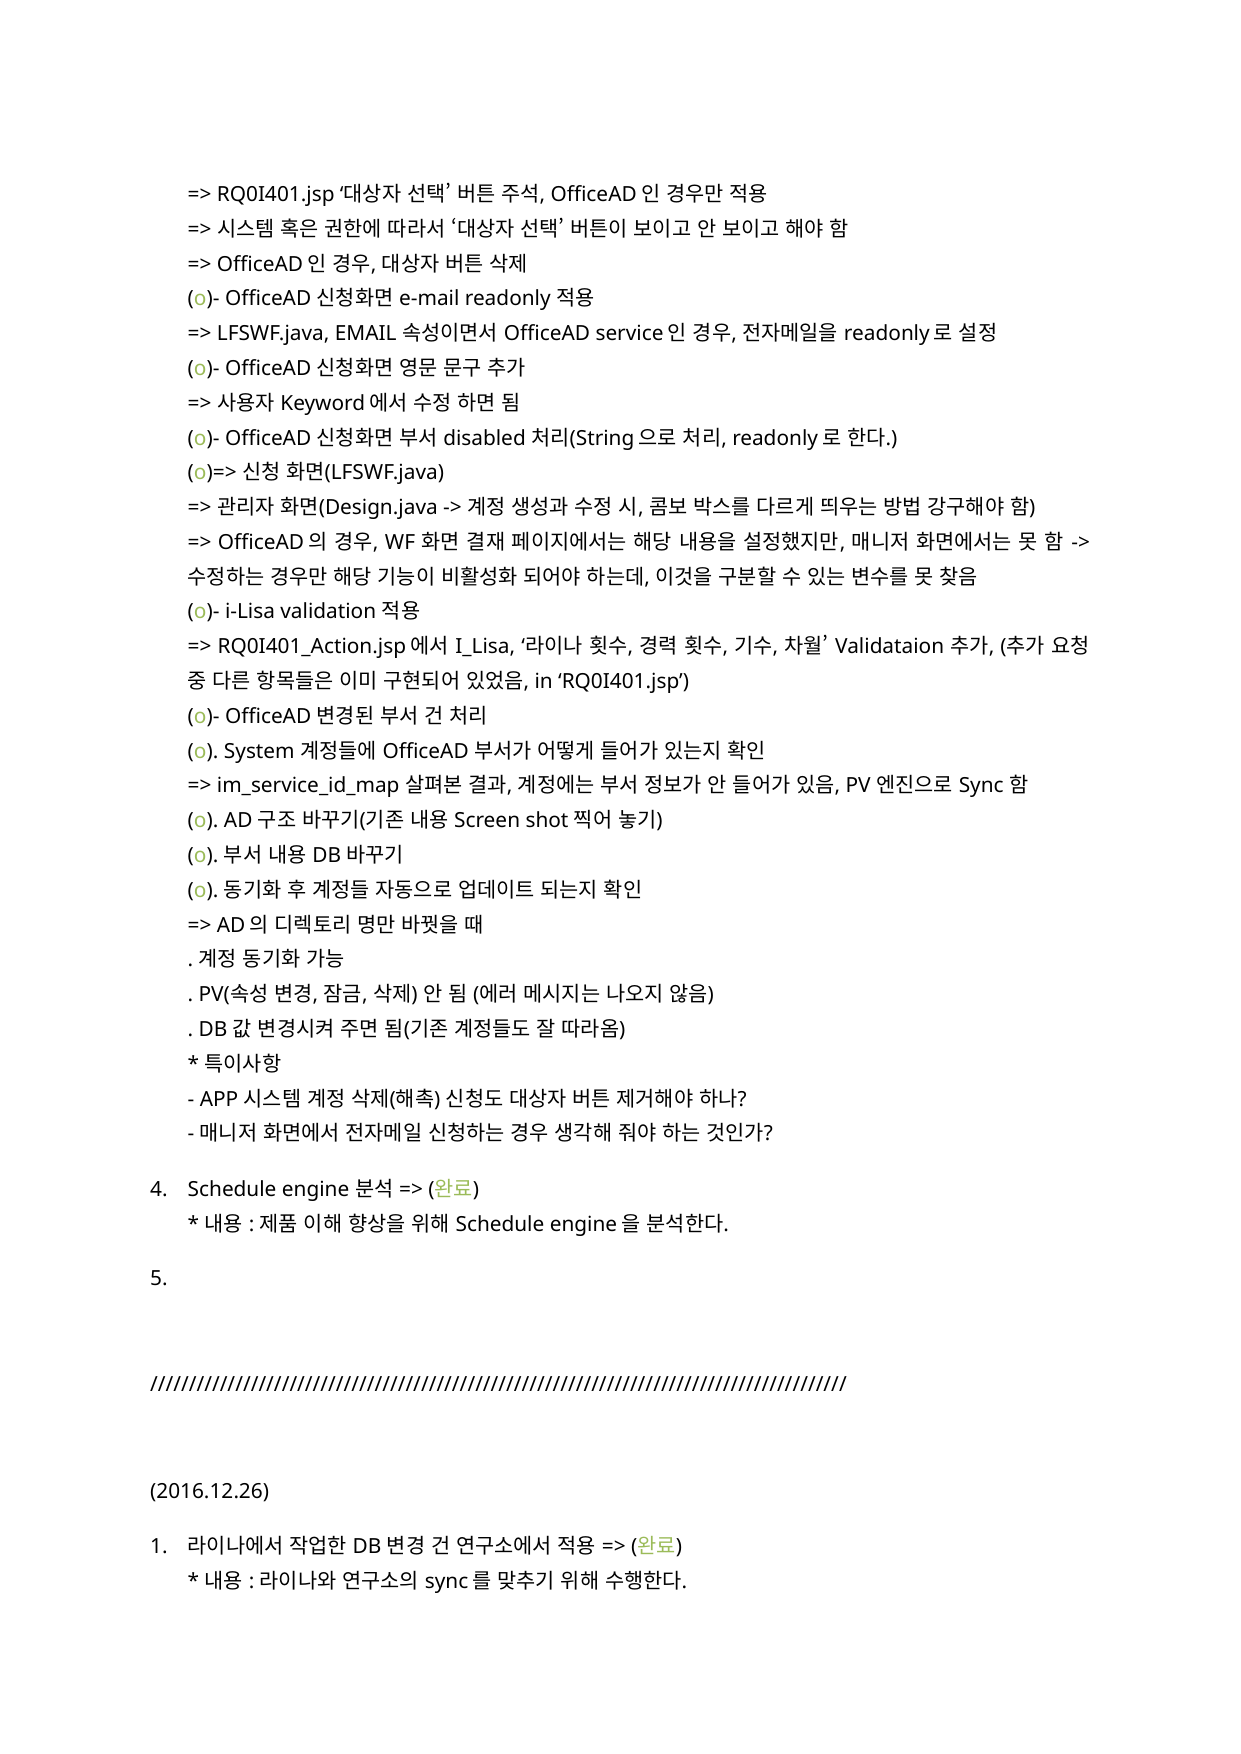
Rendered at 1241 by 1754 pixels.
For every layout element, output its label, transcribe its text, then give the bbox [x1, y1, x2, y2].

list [150, 1530, 1090, 1595]
list Schedule engine 분석 => (완료) * 내용 : 제품 이해 향상을 위해 Schedule engine을 분석한다. [150, 1172, 1090, 1237]
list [150, 177, 1090, 1147]
text ////////////////////////////////////////////////////////////////////////////////////////// [150, 1369, 1090, 1398]
text (2016.12.26) [150, 1476, 1090, 1505]
